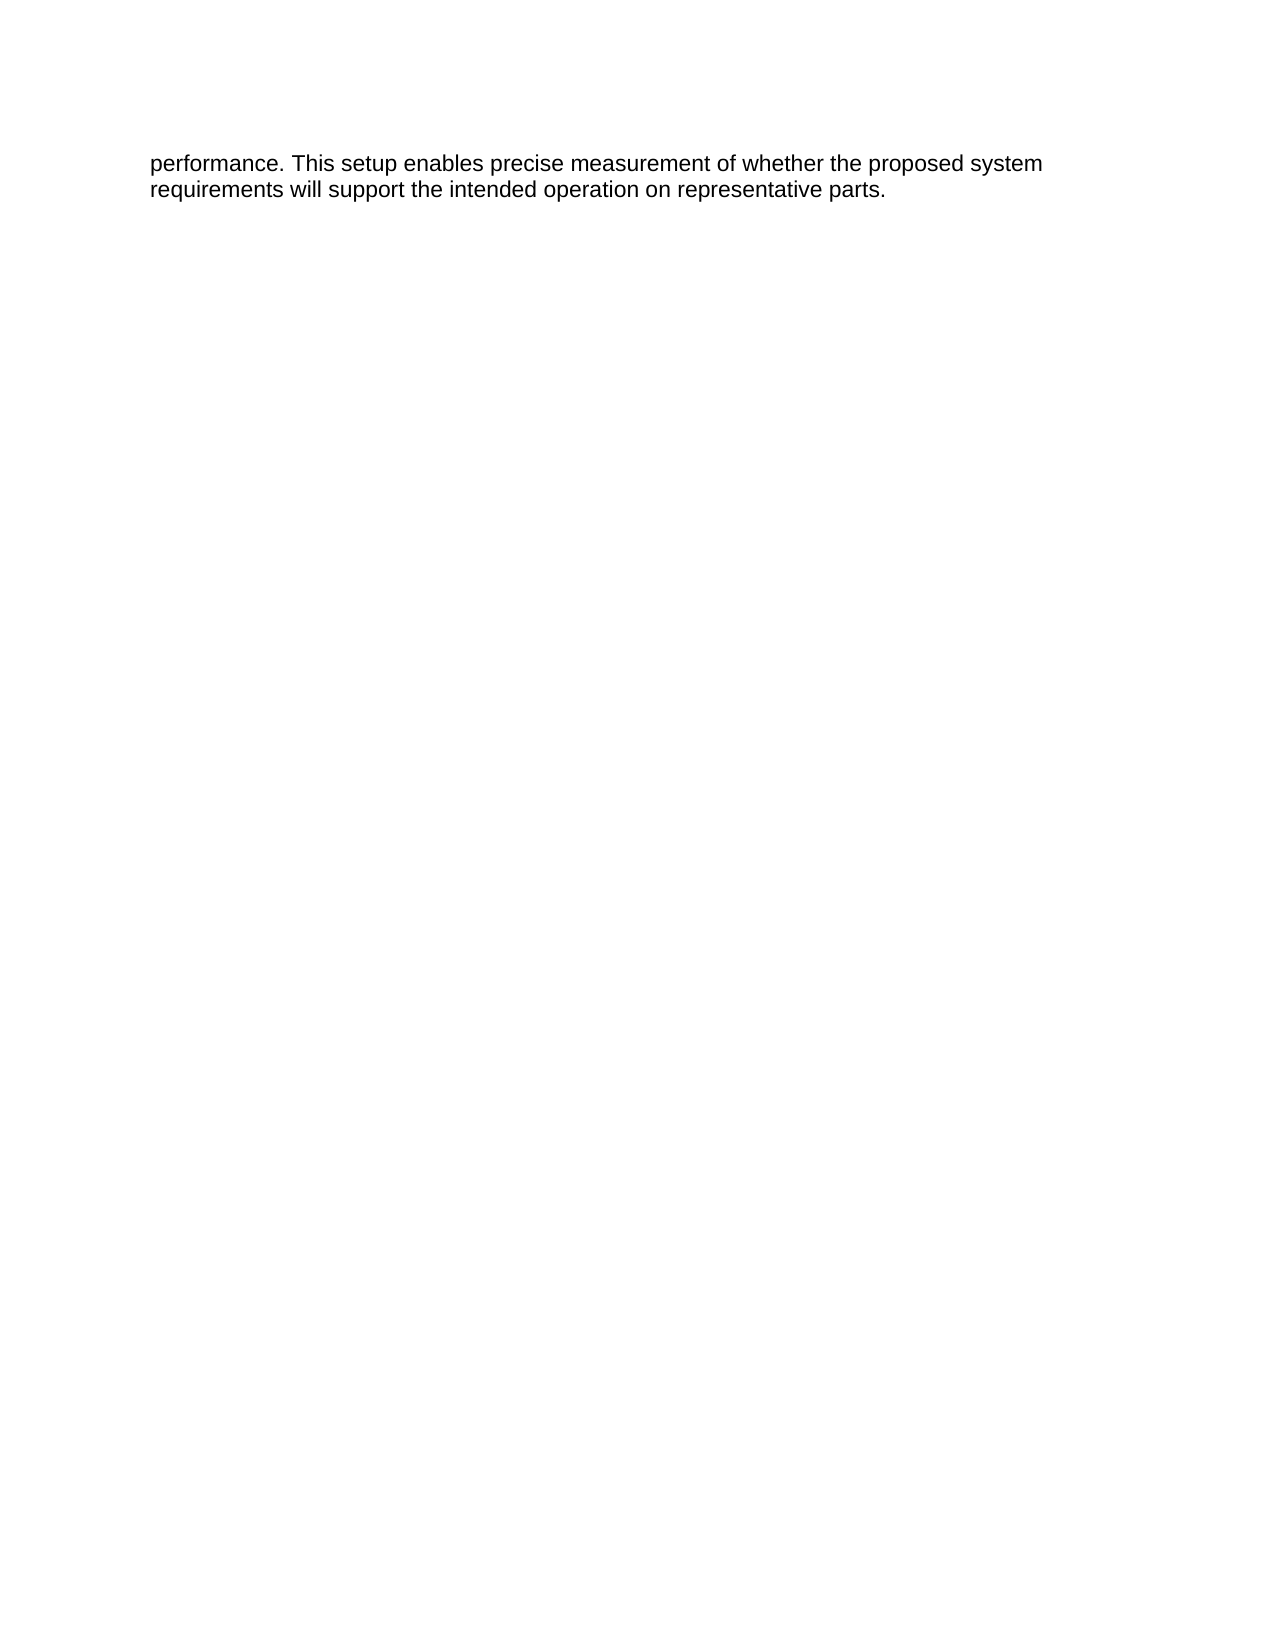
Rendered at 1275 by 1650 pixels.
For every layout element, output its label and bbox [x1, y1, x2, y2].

text [150, 150, 1125, 203]
